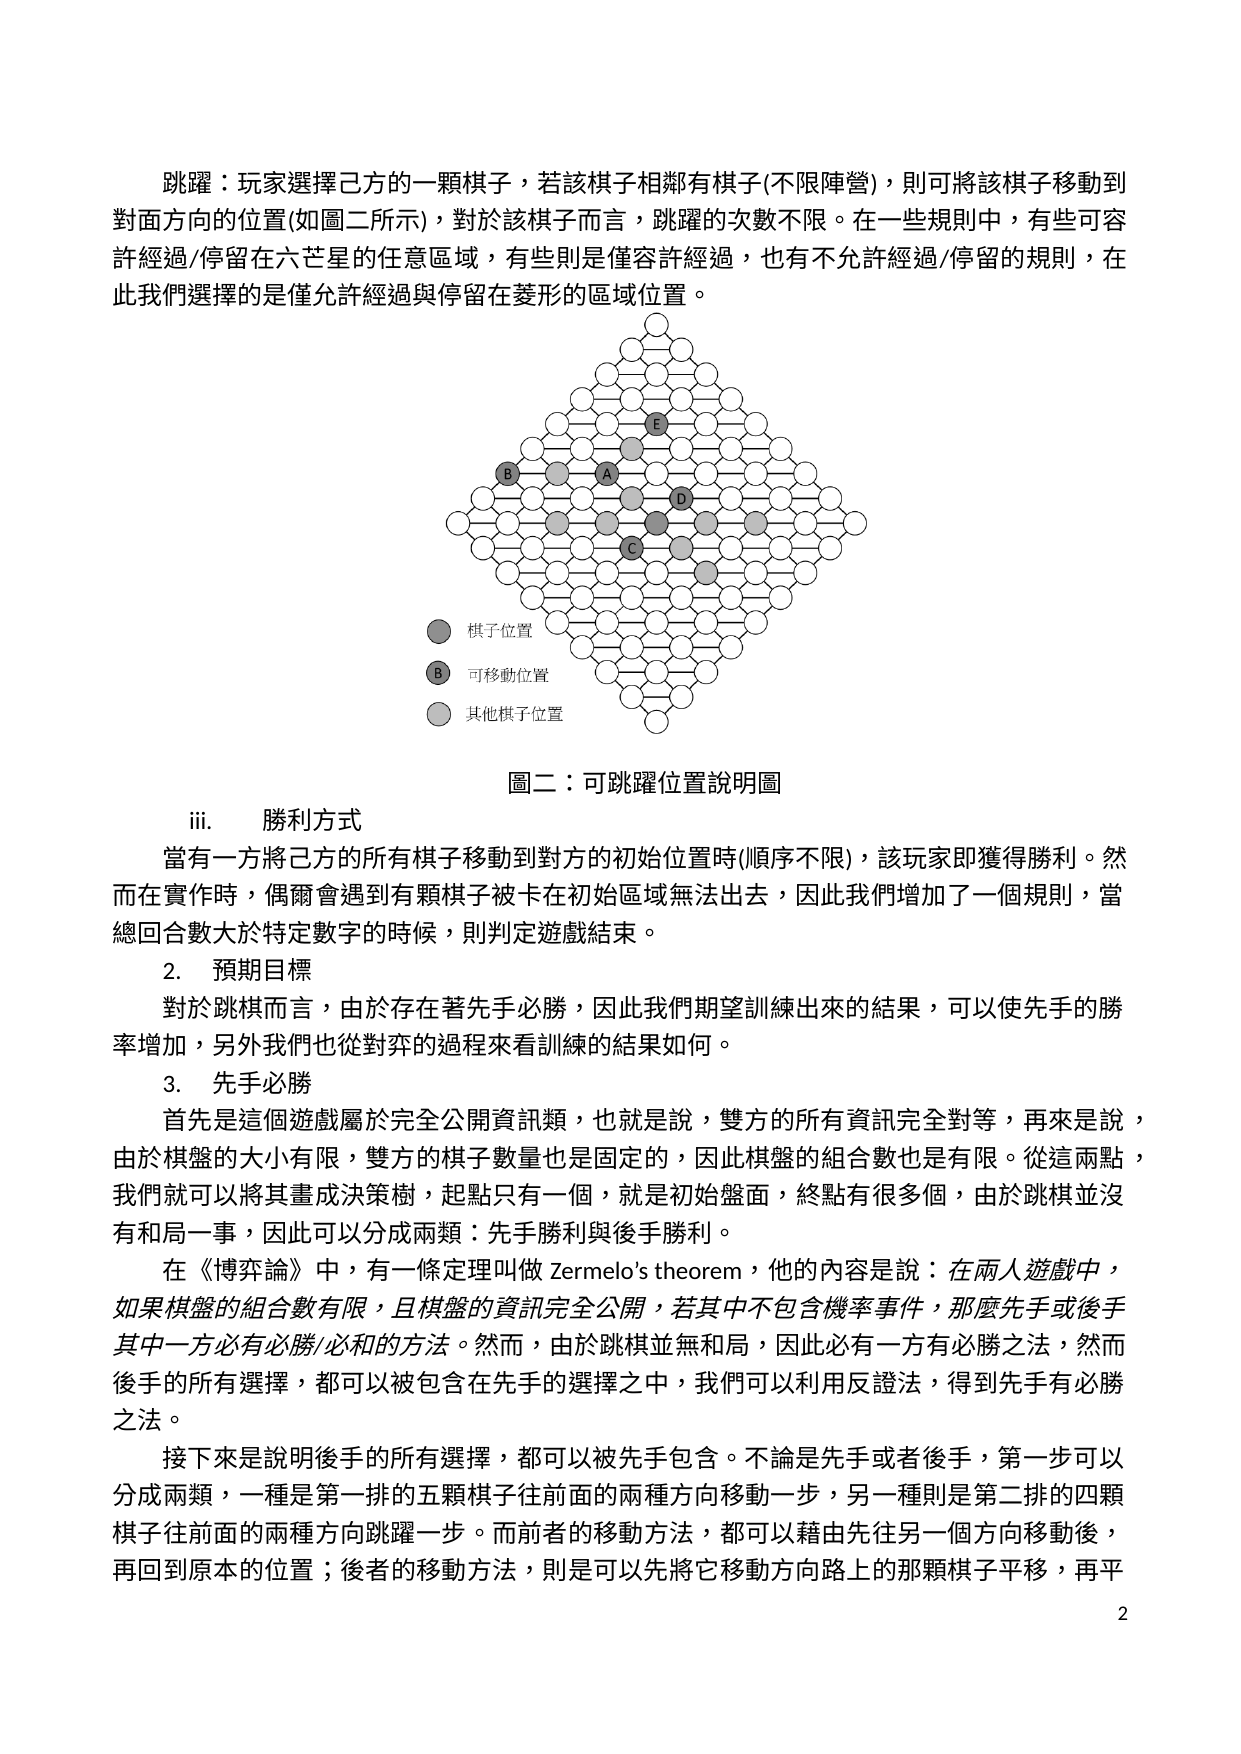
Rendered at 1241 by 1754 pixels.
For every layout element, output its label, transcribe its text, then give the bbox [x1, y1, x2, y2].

list 先手必勝 [162, 1062, 1128, 1100]
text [112, 1437, 1128, 1587]
text 當有一方將己方的所有棋子移動到對方的初始位置時(順序不限)，該玩家即獲得勝利。然而在實作時，偶爾會遇到有顆棋子被卡在初始區域無法出去，因此我們增加了一個規則，當總回合數大於特定數字的時候，則判定遊戲結束。 [112, 837, 1128, 950]
text 在《博弈論》中，有一條定理叫做Zermelo’s theorem，他的內容是說：在兩人遊戲中，如果棋盤的組合數有限，且棋盤的資訊完全公開，若其中不包含機率事件，那麼先手或後手其中一方必有必勝/必和的方法。然而，由於跳棋並無和局，因此必有一方有必勝之法，然而後手的所有選擇，都可以被包含在先手的選擇之中，我們可以利用反證法，得到先手有必勝之法。 [112, 1250, 1128, 1437]
text 圖二：可跳躍位置說明圖 [112, 762, 1128, 800]
list 預期目標 [162, 950, 1128, 987]
list 勝利方式 [212, 800, 1128, 837]
text 首先是這個遊戲屬於完全公開資訊類，也就是說，雙方的所有資訊完全對等，再來是說，由於棋盤的大小有限，雙方的棋子數量也是固定的，因此棋盤的組合數也是有限。從這兩點，我們就可以將其畫成決策樹，起點只有一個，就是初始盤面，終點有很多個，由於跳棋並沒有和局一事，因此可以分成兩類：先手勝利與後手勝利。 [112, 1100, 1128, 1250]
text 對於跳棋而言，由於存在著先手必勝，因此我們期望訓練出來的結果，可以使先手的勝率增加，另外我們也從對弈的過程來看訓練的結果如何。 [112, 987, 1128, 1062]
text 跳躍：玩家選擇己方的一顆棋子，若該棋子相鄰有棋子(不限陣營)，則可將該棋子移動到對面方向的位置(如圖二所示)，對於該棋子而言，跳躍的次數不限。在一些規則中，有些可容許經過/停留在六芒星的任意區域，有些則是僅容許經過，也有不允許經過/停留的規則，在此我們選擇的是僅允許經過與停留在菱形的區域位置。 [112, 162, 1128, 312]
